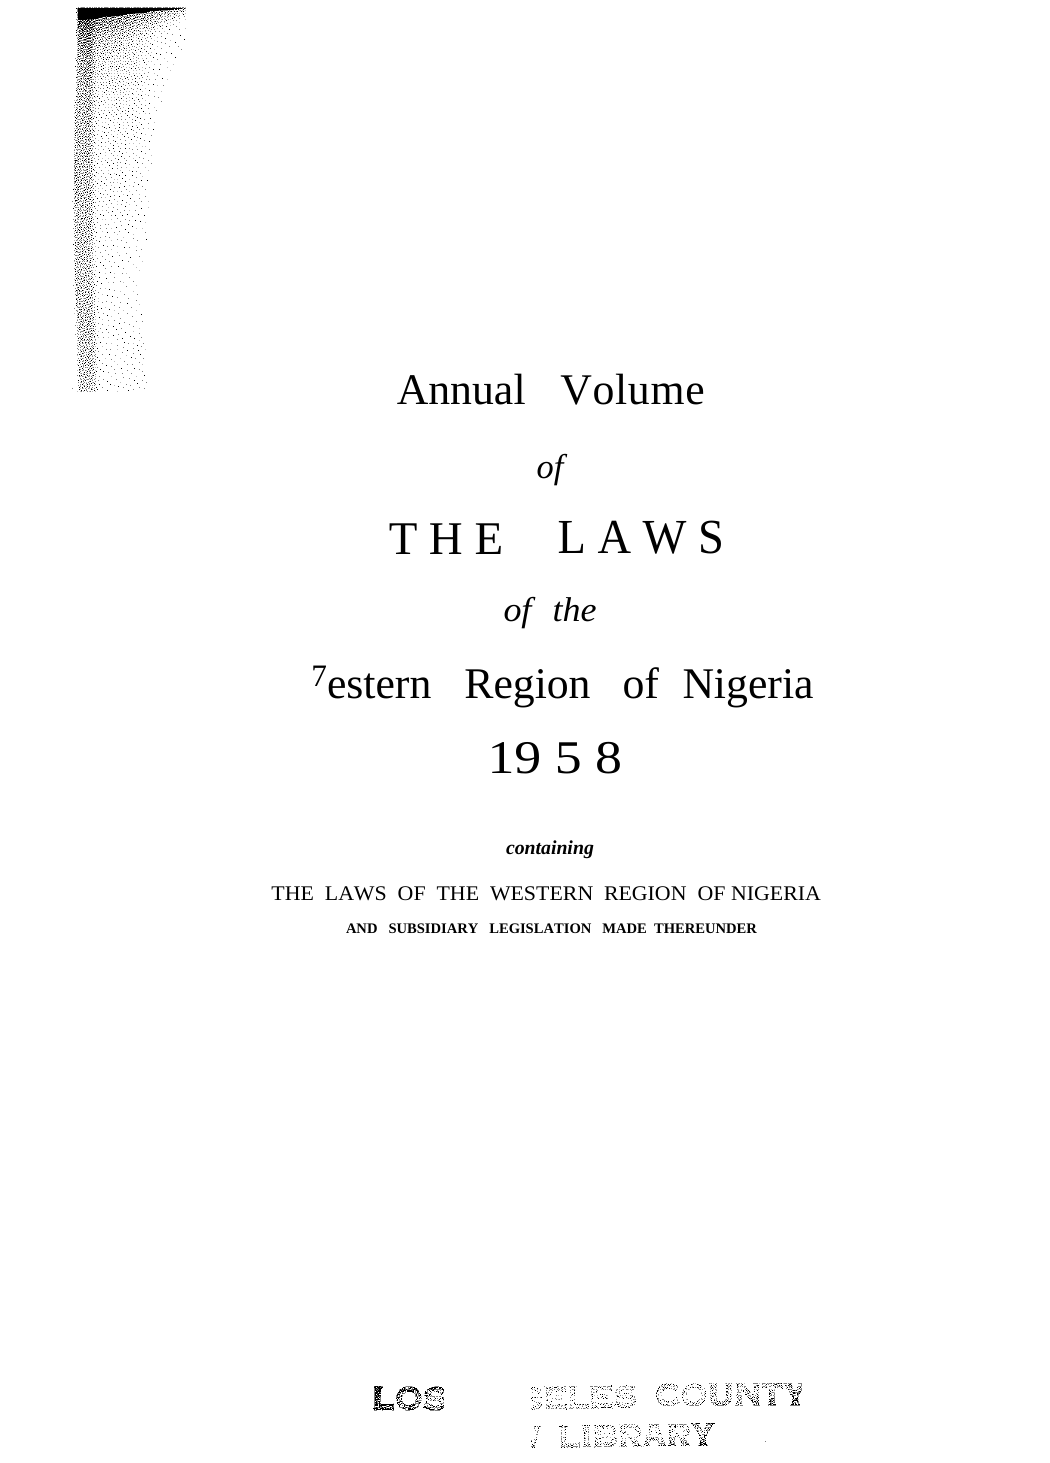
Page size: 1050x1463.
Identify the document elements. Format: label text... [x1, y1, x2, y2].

text AND SUBSIDIARY LEGISLATION MADE THEREUNDER [198, 920, 904, 937]
picture [531, 1380, 804, 1450]
picture [372, 1383, 447, 1411]
picture [72, 4, 189, 392]
text Annual Volume [397, 364, 904, 414]
text 7estern Region of Nigeria [220, 657, 904, 708]
text T H E [60, 511, 503, 565]
text L A W S [557, 508, 904, 564]
text containing [195, 836, 904, 859]
text of the [505, 589, 597, 628]
text THE LAWS OF THE WESTERN REGION OF NIGERIA [188, 881, 904, 905]
text 19 5 8 [205, 730, 904, 783]
text of [534, 447, 565, 486]
